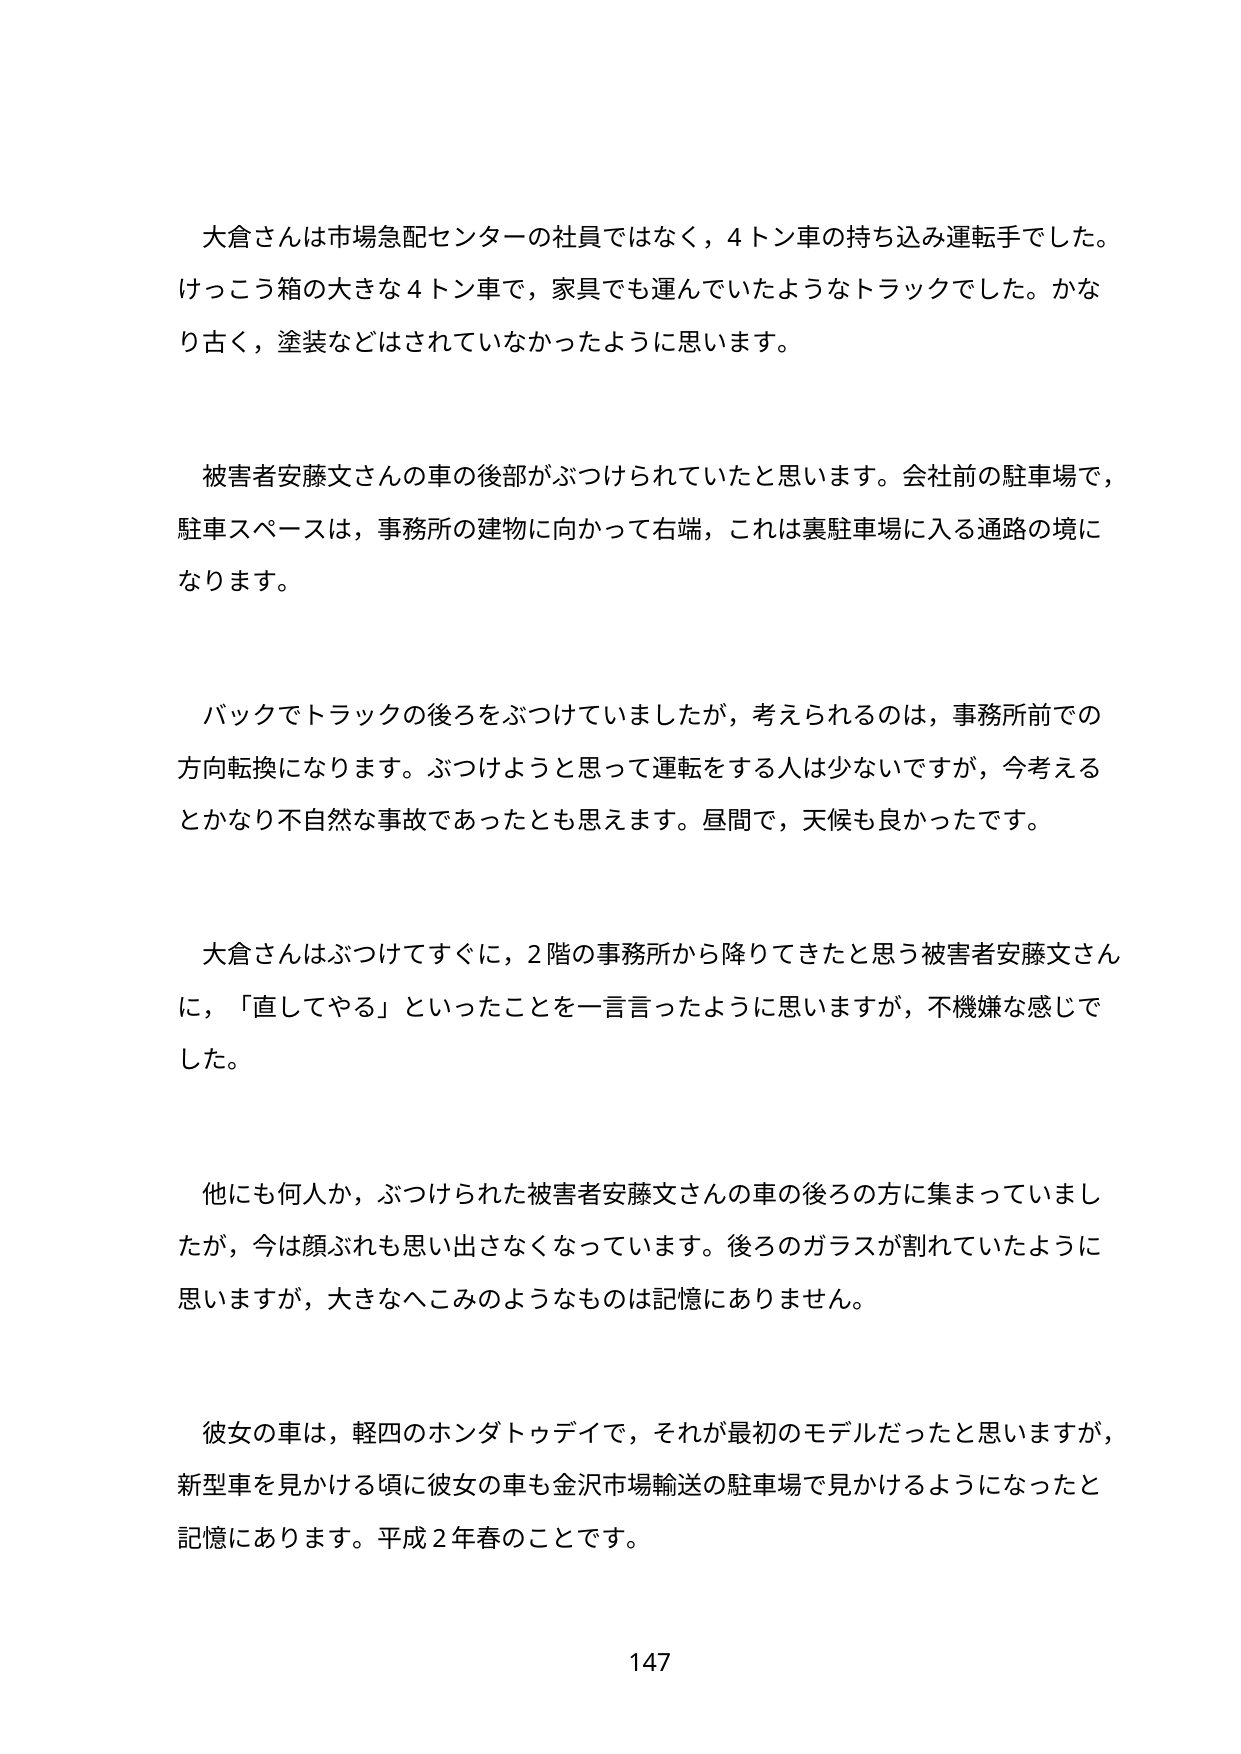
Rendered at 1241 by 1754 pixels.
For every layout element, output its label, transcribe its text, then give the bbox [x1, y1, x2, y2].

text 被害者安藤文さんの車の後部がぶつけられていたと思います。会社前の駐車場で，駐車スペースは，事務所の建物に向かって右端，これは裏駐車場に入る通路の境になります。 [177, 448, 1122, 606]
text 他にも何人か，ぶつけられた被害者安藤文さんの車の後ろの方に集まっていましたが，今は顔ぶれも思い出さなくなっています。後ろのガラスが割れていたように思いますが，大きなへこみのようなものは記憶にありません。 [177, 1166, 1122, 1323]
text 大倉さんはぶつけてすぐに，2階の事務所から降りてきたと思う被害者安藤文さんに，「直してやる」といったことを一言言ったように思いますが，不機嫌な感じでした。 [177, 927, 1122, 1084]
text 大倉さんは市場急配センターの社員ではなく，4トン車の持ち込み運転手でした。けっこう箱の大きな4トン車で，家具でも運んでいたようなトラックでした。かなり古く，塗装などはされていなかったように思います。 [177, 209, 1122, 367]
text 彼女の車は，軽四のホンダトゥデイで，それが最初のモデルだったと思いますが，新型車を見かける頃に彼女の車も金沢市場輸送の駐車場で見かけるようになったと記憶にあります。平成2年春のことです。 [177, 1405, 1122, 1563]
text バックでトラックの後ろをぶつけていましたが，考えられるのは，事務所前での方向転換になります。ぶつけようと思って運転をする人は少ないですが，今考えるとかなり不自然な事故であったとも思えます。昼間で，天候も良かったです。 [177, 688, 1122, 845]
